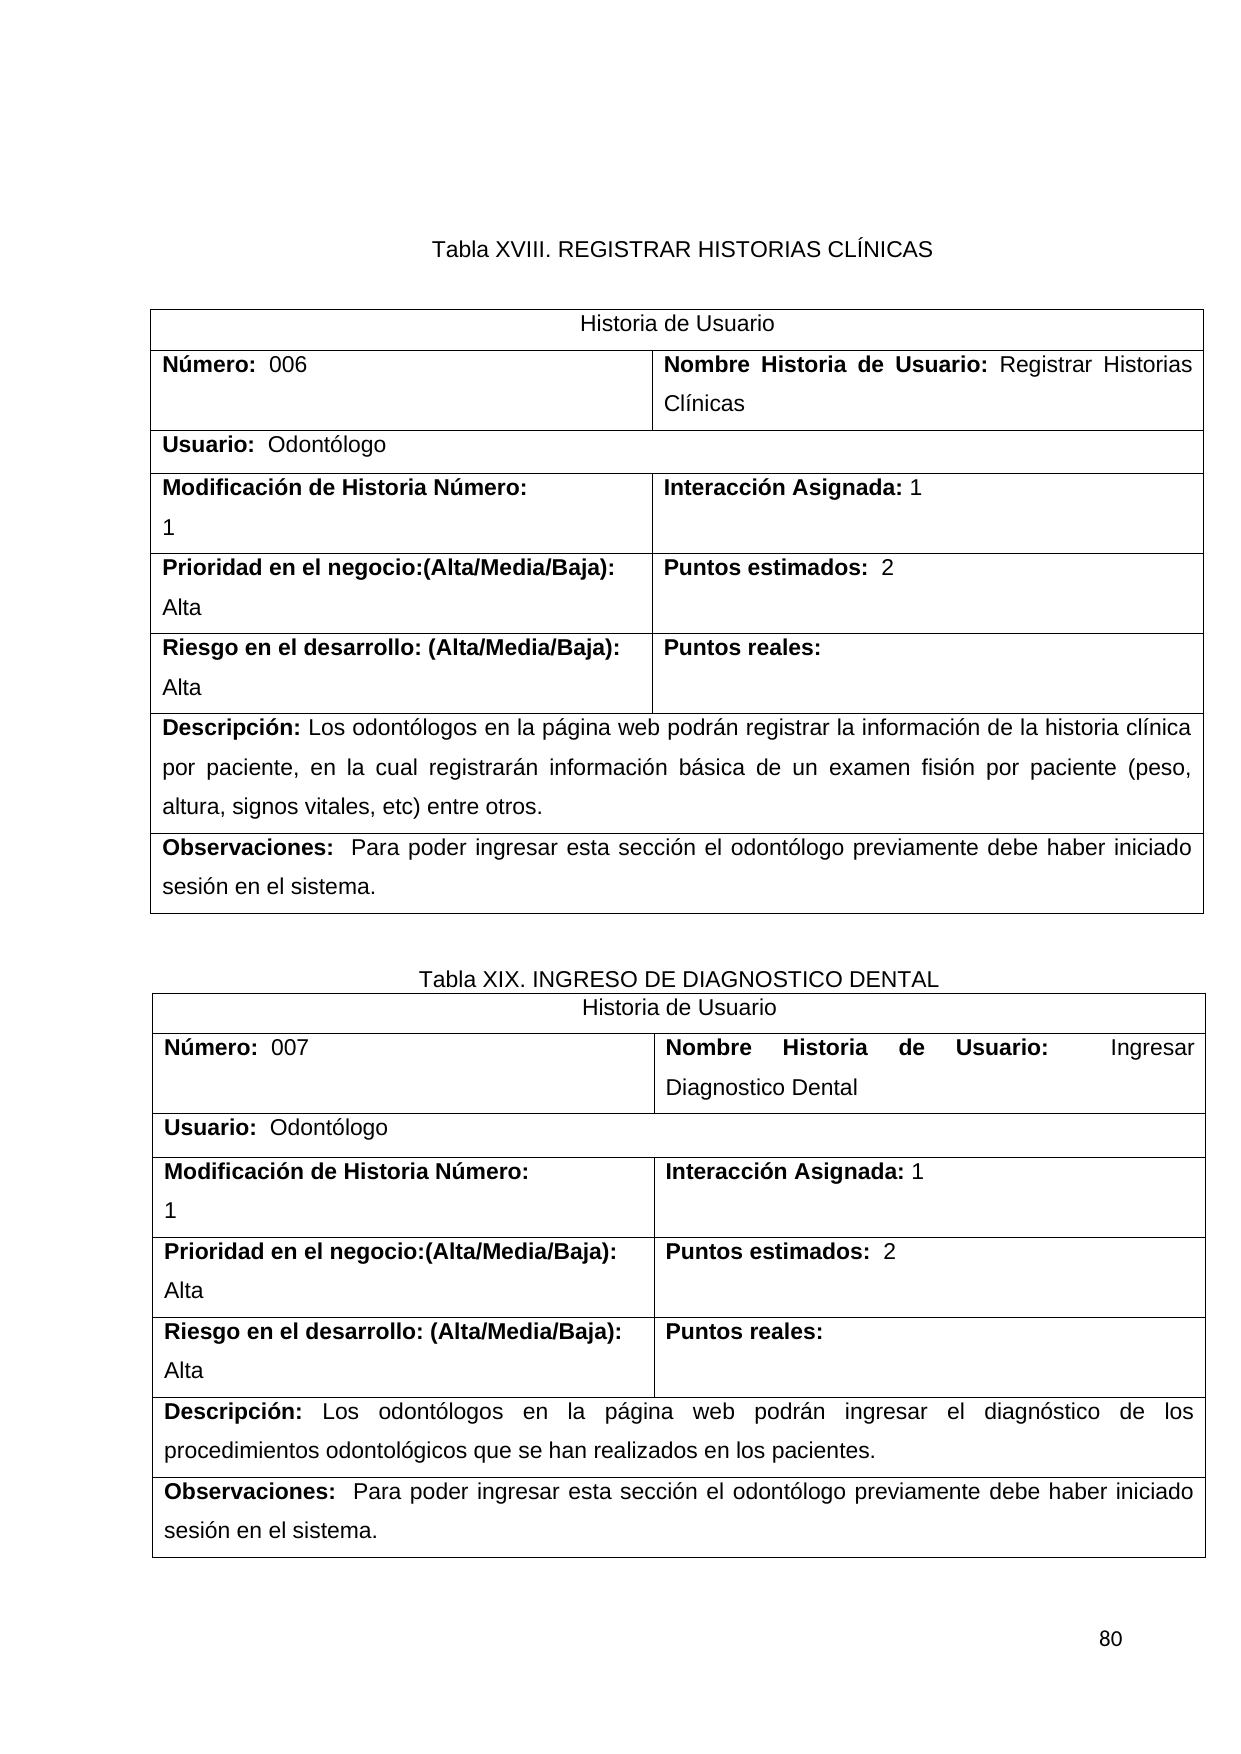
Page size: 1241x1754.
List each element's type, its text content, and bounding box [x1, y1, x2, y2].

table_cell Nombre Historia de Usuario: Registrar Historias Clínicas [653, 351, 1203, 429]
text Tabla XIX. INGRESO DE DIAGNOSTICO DENTAL [236, 966, 1122, 993]
table_cell Puntos estimados: 2 [655, 1238, 1205, 1317]
table_cell Observaciones: Para poder ingresar esta sección el odontólogo previamente debe haber iniciado sesión en el sistema. [153, 1478, 1205, 1557]
table_cell Número: 007 [153, 1034, 654, 1113]
table_cell Usuario: Odontólogo [153, 1114, 1205, 1157]
table_cell Puntos reales: [655, 1318, 1205, 1397]
table_cell Interacción Asignada: 1 [655, 1158, 1205, 1237]
table_cell Interacción Asignada: 1 [653, 474, 1203, 553]
table_cell Riesgo en el desarrollo: (Alta/Media/Baja): Alta [153, 1318, 654, 1397]
text Tabla XVIII. REGISTRAR HISTORIAS CLÍNICAS [236, 236, 1122, 263]
table_cell Observaciones: Para poder ingresar esta sección el odontólogo previamente debe haber iniciado sesión en el sistema. [151, 834, 1203, 913]
table_cell Modificación de Historia Número: 1 [151, 474, 652, 553]
table_cell Prioridad en el negocio:(Alta/Media/Baja): Alta [151, 554, 652, 633]
table_cell Usuario: Odontólogo [151, 431, 1203, 473]
table_cell Descripción: Los odontólogos en la página web podrán registrar la información de la historia clínica por paciente, en la cual registrarán información básica de un examen fisión por paciente (peso, altura, signos vitales, etc) entre otros. [151, 714, 1203, 833]
table_header Historia de Usuario [153, 994, 1205, 1033]
table_header Historia de Usuario [151, 310, 1203, 349]
table_cell Número: 006 [151, 351, 652, 429]
table_cell Puntos reales: [653, 634, 1203, 713]
table_cell Prioridad en el negocio:(Alta/Media/Baja): Alta [153, 1238, 654, 1317]
table_cell Puntos estimados: 2 [653, 554, 1203, 633]
table_cell Nombre Historia de Usuario: Ingresar Diagnostico Dental [655, 1034, 1205, 1113]
table_cell Modificación de Historia Número: 1 [153, 1158, 654, 1237]
table_cell Riesgo en el desarrollo: (Alta/Media/Baja): Alta [151, 634, 652, 713]
table_cell Descripción: Los odontólogos en la página web podrán ingresar el diagnóstico de los procedimientos odontológicos que se han realizados en los pacientes. [153, 1398, 1205, 1477]
